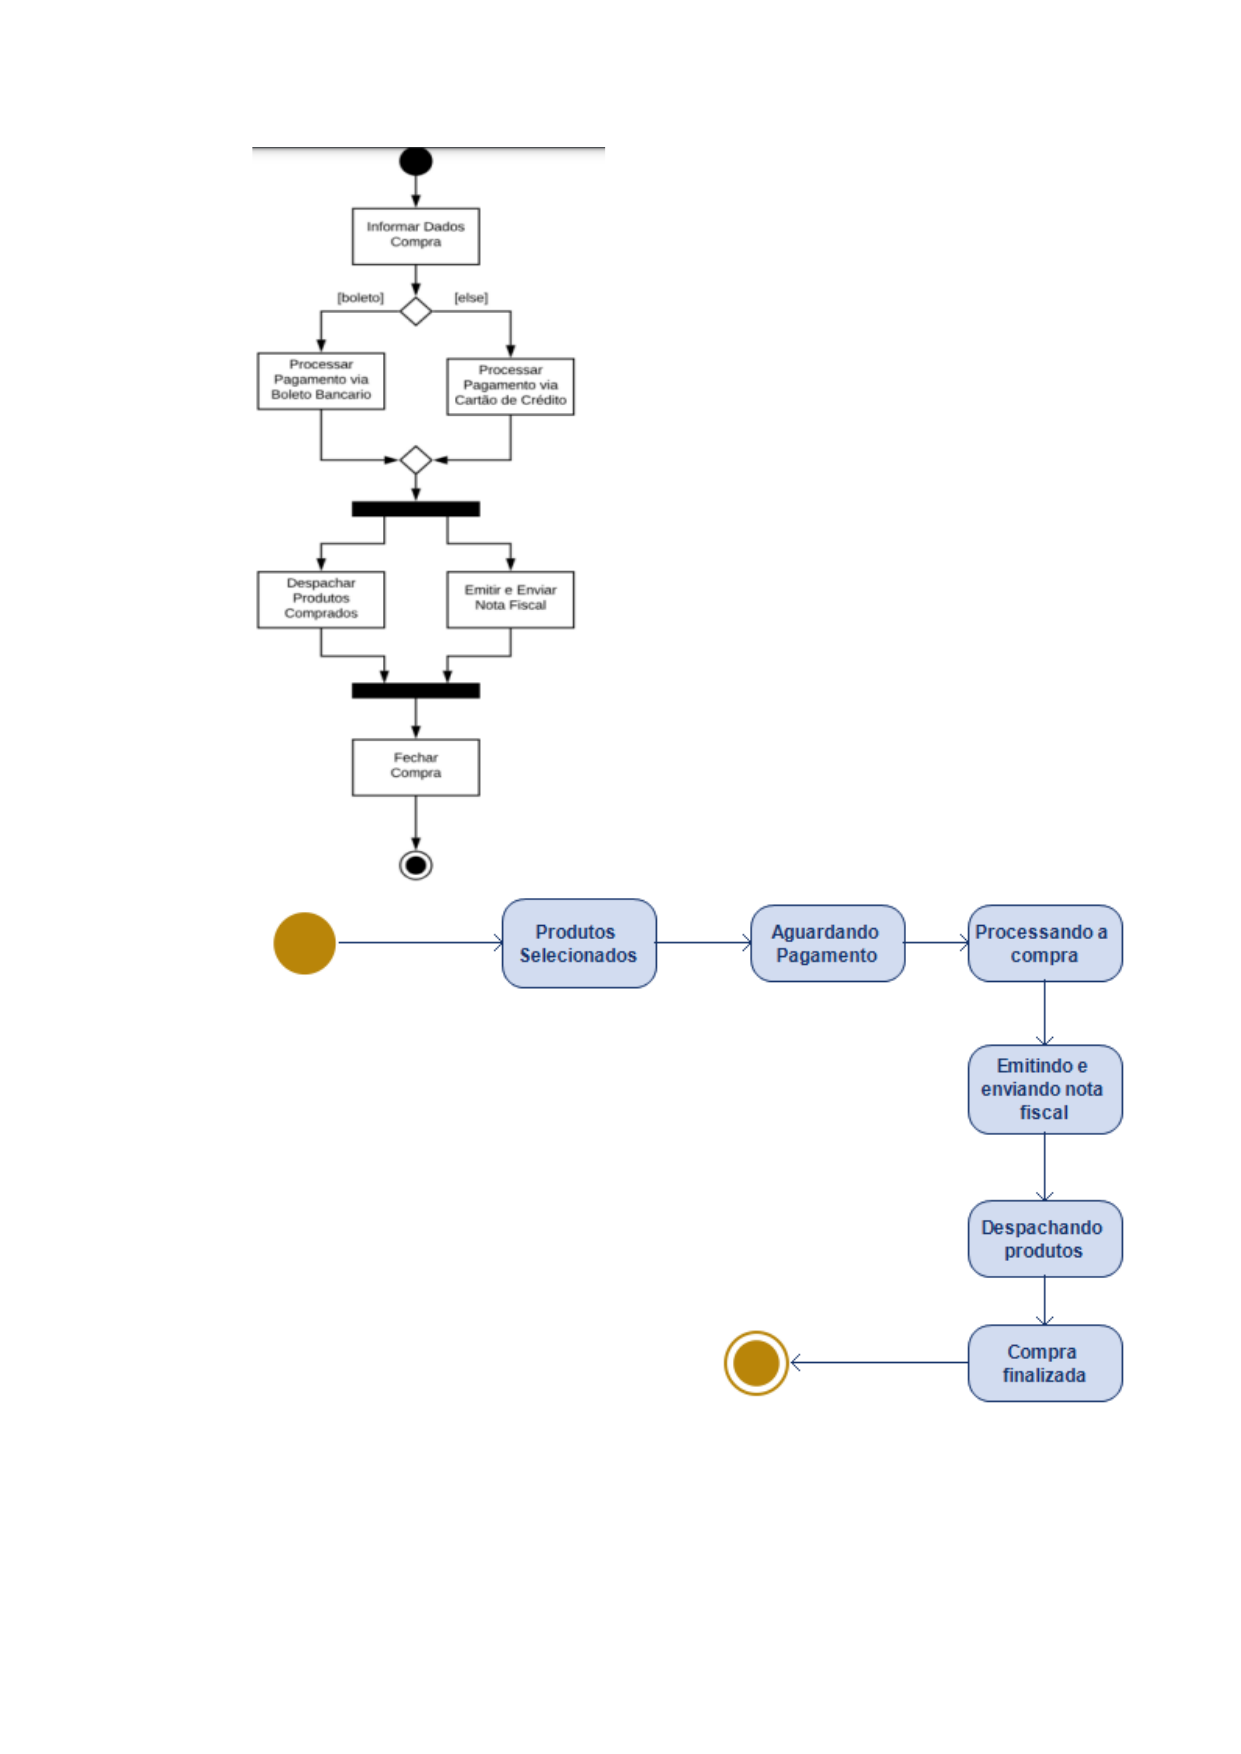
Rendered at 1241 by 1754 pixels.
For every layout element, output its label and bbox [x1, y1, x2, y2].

picture [252, 884, 1138, 1418]
picture [252, 147, 606, 882]
